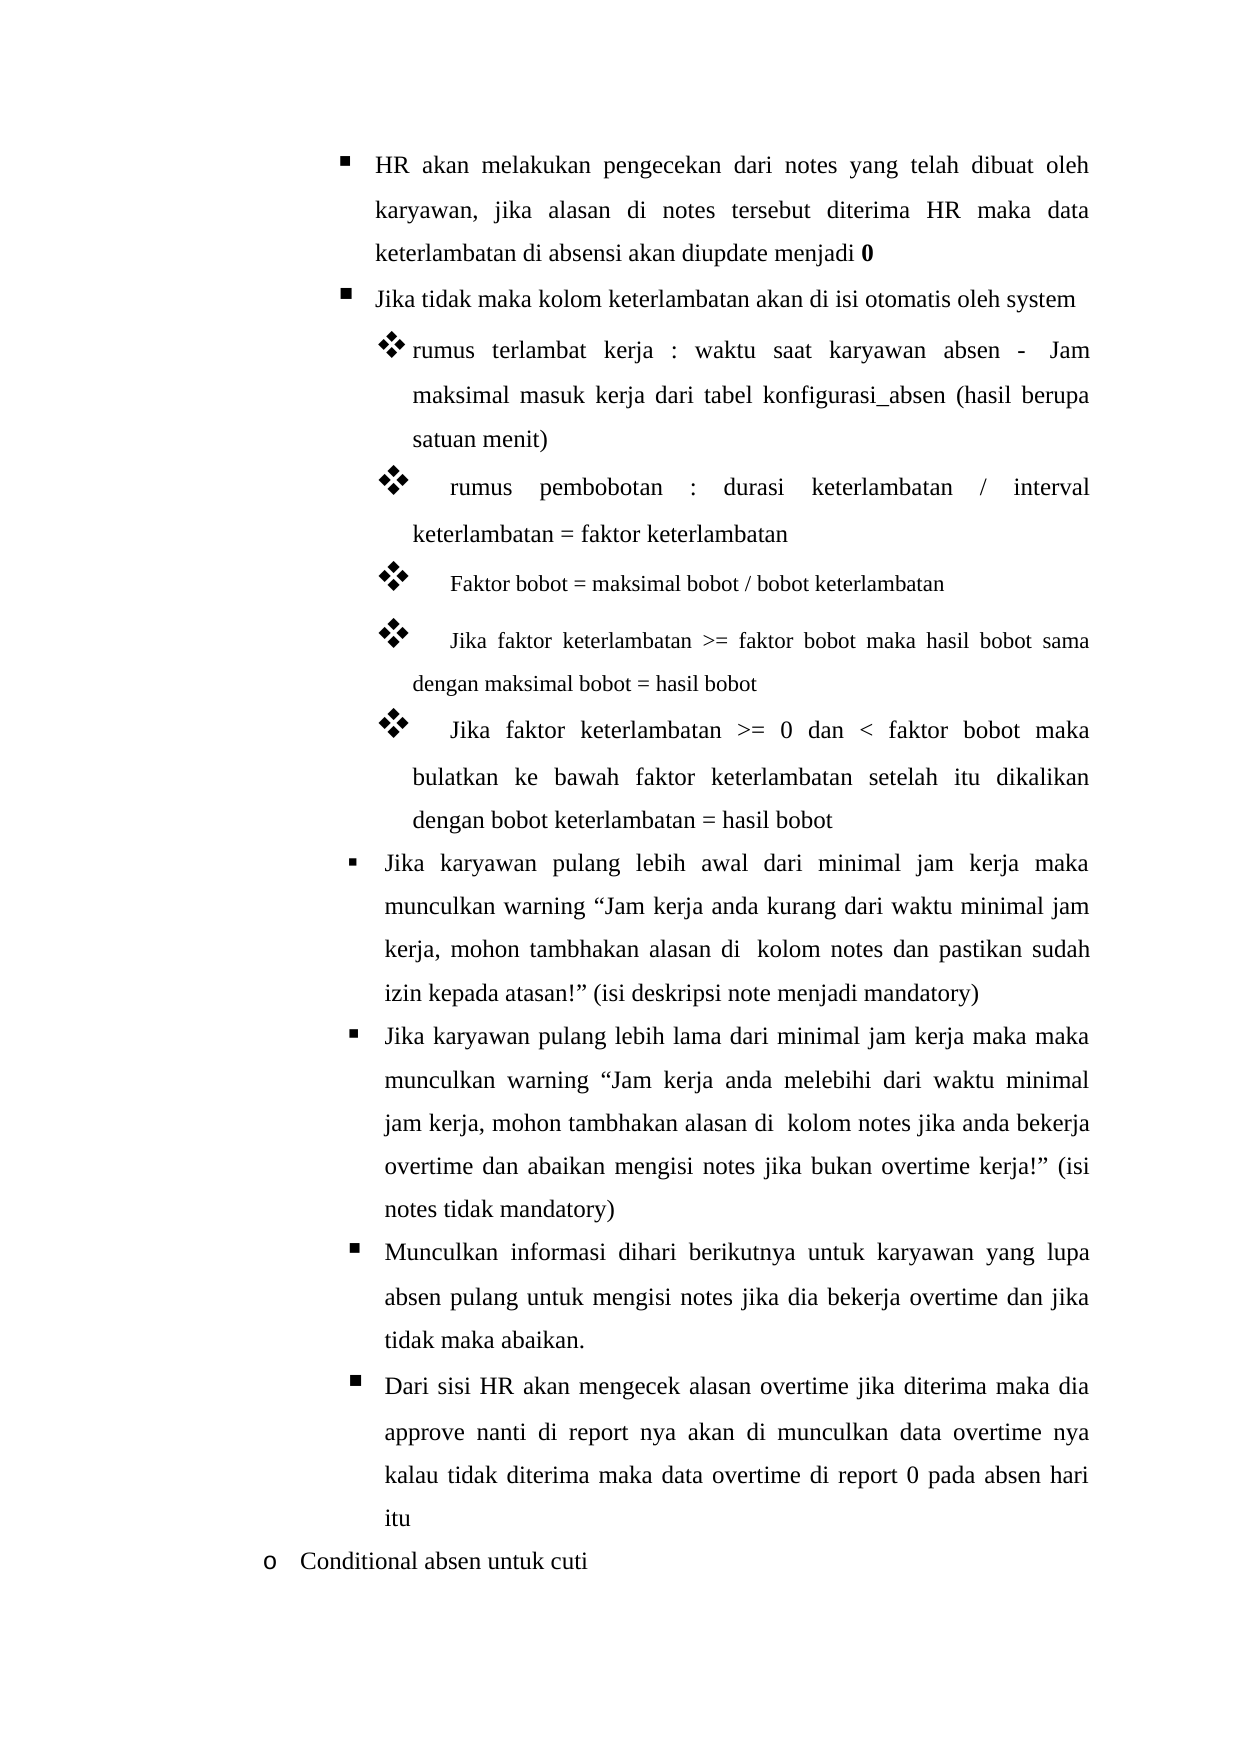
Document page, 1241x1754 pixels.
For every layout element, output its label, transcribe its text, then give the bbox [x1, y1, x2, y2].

list Jika faktor keterlambatan >= 0 dan < faktor bobot maka bulatkan ke bawah faktor keterlambatan setelah itu dikalikan dengan bobot keterlambatan = hasil bobot [375, 710, 1090, 834]
list Munculkan informasi dihari berikutnya untuk karyawan yang lupa absen pulang untuk mengisi notes jika dia bekerja overtime dan jika tidak maka abaikan. [347, 1237, 1090, 1354]
list rumus terlambat kerja : waktu saat karyawan absen - Jam maksimal masuk kerja dari tabel konfigurasi_absen (hasil berupa satuan menit) [375, 332, 1090, 452]
list Jika tidak maka kolom keterlambatan akan di isi otomatis oleh system [337, 281, 1090, 315]
list HR akan melakukan pengecekan dari notes yang telah dibuat oleh karyawan, jika alasan di notes tersebut diterima HR maka data keterlambatan di absensi akan diupdate menjadi 0 [337, 150, 1090, 267]
list Jika karyawan pulang lebih lama dari minimal jam kerja maka maka munculkan warning “Jam kerja anda melebihi dari waktu minimal jam kerja, mohon tambhakan alasan di kolom notes jika anda bekerja overtime dan abaikan mengisi notes jika bukan overtime kerja!” (isi notes tidak mandatory) [347, 1021, 1090, 1223]
list Jika faktor keterlambatan >= faktor bobot maka hasil bobot sama dengan maksimal bobot = hasil bobot [375, 619, 1090, 697]
list rumus pembobotan : durasi keterlambatan / interval keterlambatan = faktor keterlambatan [375, 467, 1090, 548]
list Faktor bobot = maksimal bobot / bobot keterlambatan [375, 562, 1090, 600]
list Dari sisi HR akan mengecek alasan overtime jika diterima maka dia approve nanti di report nya akan di munculkan data overtime nya kalau tidak diterima maka data overtime di report 0 pada absen hari itu [347, 1368, 1090, 1532]
list Conditional absen untuk cuti [262, 1546, 1090, 1577]
list Jika karyawan pulang lebih awal dari minimal jam kerja maka munculkan warning “Jam kerja anda kurang dari waktu minimal jam kerja, mohon tambhakan alasan di kolom notes dan pastikan sudah izin kepada atasan!” (isi deskripsi note menjadi mandatory) [347, 848, 1090, 1006]
